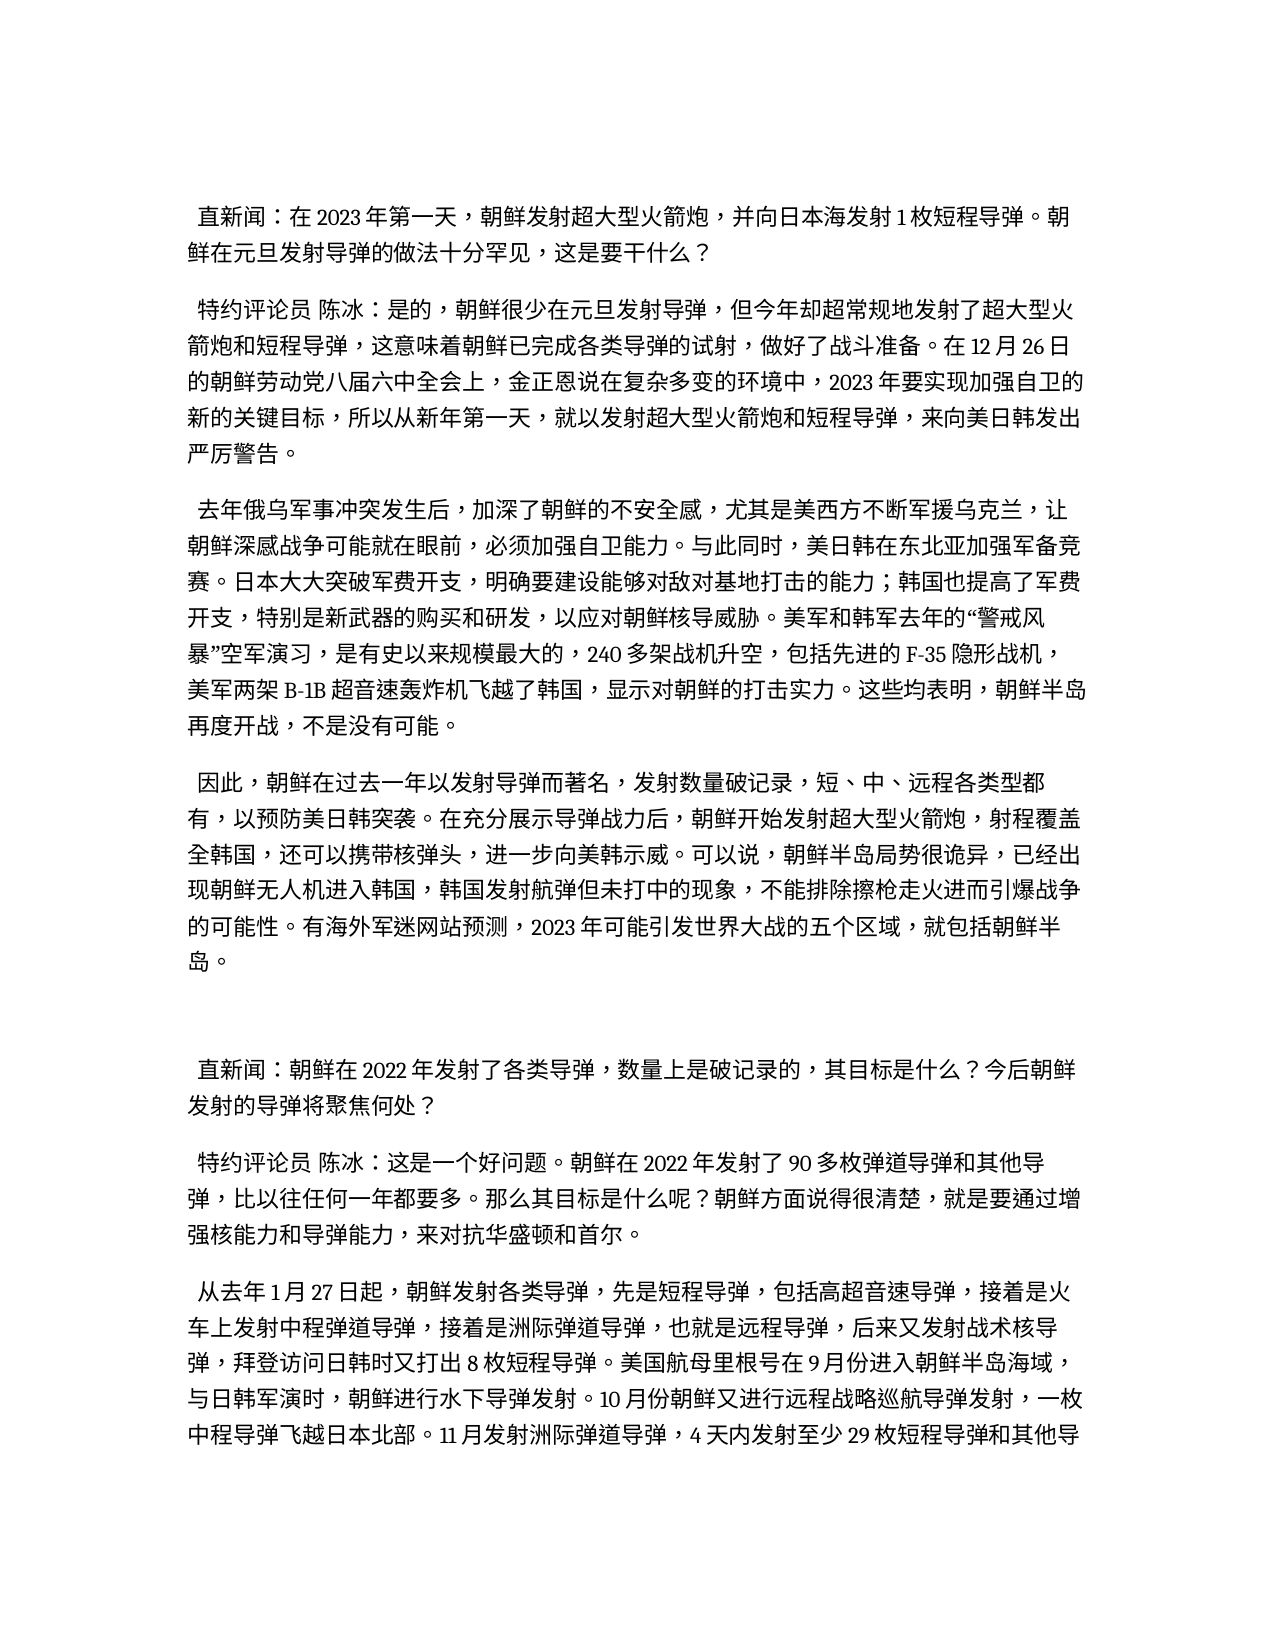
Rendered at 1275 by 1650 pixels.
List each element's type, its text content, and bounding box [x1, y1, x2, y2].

text 因此，朝鲜在过去一年以发射导弹而著名，发射数量破记录，短、中、远程各类型都有，以预防美日韩突袭。在充分展示导弹战力后，朝鲜开始发射超大型火箭炮，射程覆盖全韩国，还可以携带核弹头，进一步向美韩示威。可以说，朝鲜半岛局势很诡异，已经出现朝鲜无人机进入韩国，韩国发射航弹但未打中的现象，不能排除擦枪走火进而引爆战争的可能性。有海外军迷网站预测，2023年可能引发世界大战的五个区域，就包括朝鲜半岛。 [187, 767, 1087, 978]
text 直新闻：朝鲜在2022年发射了各类导弹，数量上是破记录的，其目标是什么？今后朝鲜发射的导弹将聚焦何处？ [187, 1054, 1087, 1121]
text 去年俄乌军事冲突发生后，加深了朝鲜的不安全感，尤其是美西方不断军援乌克兰，让朝鲜深感战争可能就在眼前，必须加强自卫能力。与此同时，美日韩在东北亚加强军备竞赛。日本大大突破军费开支，明确要建设能够对敌对基地打击的能力；韩国也提高了军费开支，特别是新武器的购买和研发，以应对朝鲜核导威胁。美军和韩军去年的“警戒风暴”空军演习，是有史以来规模最大的，240多架战机升空，包括先进的F-35隐形战机，美军两架B-1B超音速轰炸机飞越了韩国，显示对朝鲜的打击实力。这些均表明，朝鲜半岛再度开战，不是没有可能。 [187, 494, 1087, 741]
text 特约评论员 陈冰：是的，朝鲜很少在元旦发射导弹，但今年却超常规地发射了超大型火箭炮和短程导弹，这意味着朝鲜已完成各类导弹的试射，做好了战斗准备。在12月26日的朝鲜劳动党八届六中全会上，金正恩说在复杂多变的环境中，2023年要实现加强自卫的新的关键目标，所以从新年第一天，就以发射超大型火箭炮和短程导弹，来向美日韩发出严厉警告。 [187, 294, 1087, 469]
text 直新闻：在2023年第一天，朝鲜发射超大型火箭炮，并向日本海发射1枚短程导弹。朝鲜在元旦发射导弹的做法十分罕见，这是要干什么？ [187, 201, 1087, 268]
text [187, 1276, 1087, 1451]
text 特约评论员 陈冰：这是一个好问题。朝鲜在2022年发射了90多枚弹道导弹和其他导弹，比以往任何一年都要多。那么其目标是什么呢？朝鲜方面说得很清楚，就是要通过增强核能力和导弹能力，来对抗华盛顿和首尔。 [187, 1147, 1087, 1250]
